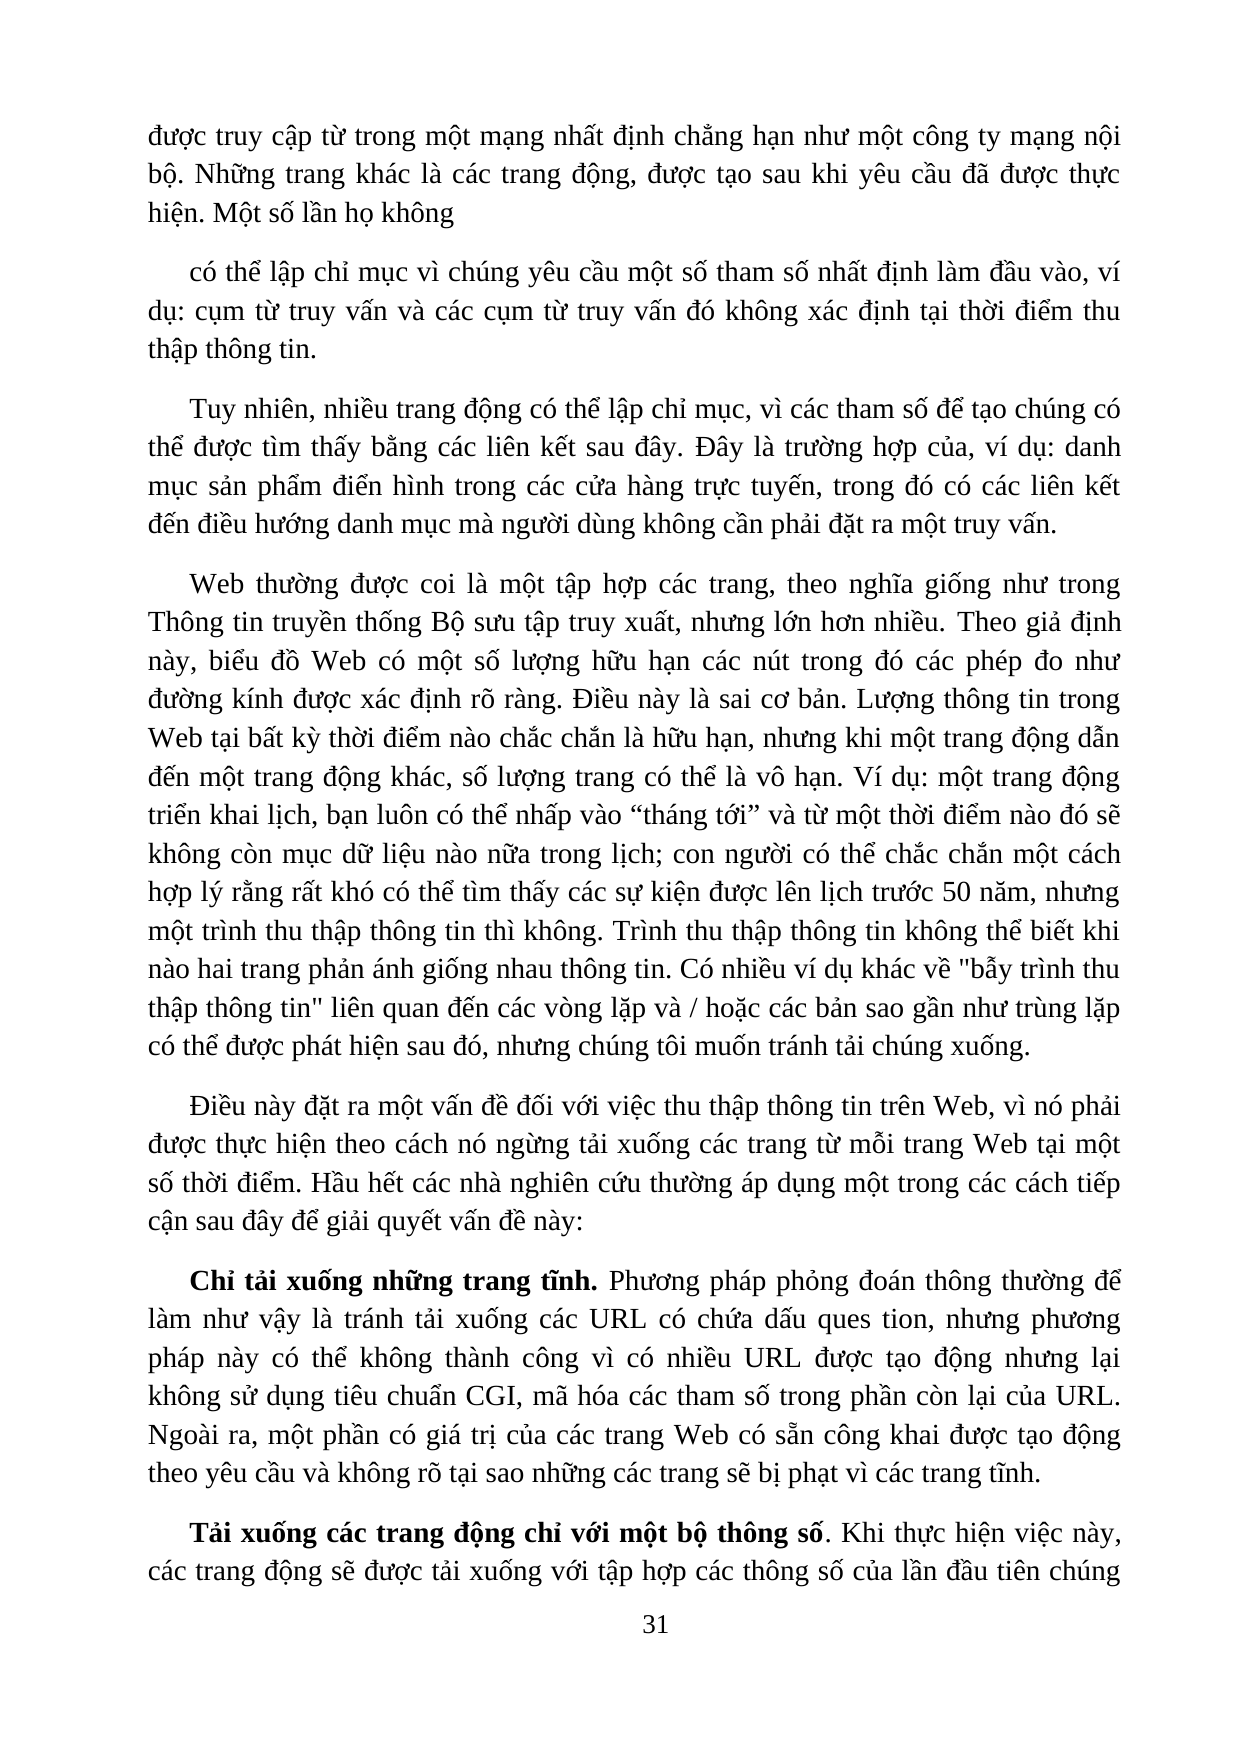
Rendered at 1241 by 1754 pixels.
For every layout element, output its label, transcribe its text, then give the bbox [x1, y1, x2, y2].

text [148, 1515, 1122, 1587]
text có thể lập chỉ mục vì chúng yêu cầu một số tham số nhất định làm đầu vào, ví dụ: cụm từ truy vấn và các cụm từ truy vấn đó không xác định tại thời điểm thu thập thông tin. [148, 254, 1122, 365]
text Tuy nhiên, nhiều trang động có thể lập chỉ mục, vì các tham số để tạo chúng có thể được tìm thấy bằng các liên kết sau đây. Đây là trường hợp của, ví dụ: danh mục sản phẩm điển hình trong các cửa hàng trực tuyến, trong đó có các liên kết đến điều hướng danh mục mà người dùng không cần phải đặt ra một truy vấn. [148, 391, 1122, 540]
text Điều này đặt ra một vấn đề đối với việc thu thập thông tin trên Web, vì nó phải được thực hiện theo cách nó ngừng tải xuống các trang từ mỗi trang Web tại một số thời điểm. Hầu hết các nhà nghiên cứu thường áp dụng một trong các cách tiếp cận sau đây để giải quyết vấn đề này: [148, 1088, 1122, 1237]
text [148, 118, 1122, 229]
text Chỉ tải xuống những trang tĩnh. Phương pháp phỏng đoán thông thường để làm như vậy là tránh tải xuống các URL có chứa dấu ques tion, nhưng phương pháp này có thể không thành công vì có nhiều URL được tạo động nhưng lại không sử dụng tiêu chuẩn CGI, mã hóa các tham số trong phần còn lại của URL. Ngoài ra, một phần có giá trị của các trang Web có sẵn công khai được tạo động theo yêu cầu và không rõ tại sao những các trang sẽ bị phạt vì các trang tĩnh. [148, 1263, 1122, 1489]
text Web thường được coi là một tập hợp các trang, theo nghĩa giống như trong Thông tin truyền thống Bộ sưu tập truy xuất, nhưng lớn hơn nhiều. Theo giả định này, biểu đồ Web có một số lượng hữu hạn các nút trong đó các phép đo như đường kính được xác định rõ ràng. Điều này là sai cơ bản. Lượng thông tin trong Web tại bất kỳ thời điểm nào chắc chắn là hữu hạn, nhưng khi một trang động dẫn đến một trang động khác, số lượng trang có thể là vô hạn. Ví dụ: một trang động triển khai lịch, bạn luôn có thể nhấp vào “tháng tới” và từ một thời điểm nào đó sẽ không còn mục dữ liệu nào nữa trong lịch; con người có thể chắc chắn một cách hợp lý rằng rất khó có thể tìm thấy các sự kiện được lên lịch trước 50 năm, nhưng một trình thu thập thông tin thì không. Trình thu thập thông tin không thể biết khi nào hai trang phản ánh giống nhau thông tin. Có nhiều ví dụ khác về "bẫy trình thu thập thông tin" liên quan đến các vòng lặp và / hoặc các bản sao gần như trùng lặp có thể được phát hiện sau đó, nhưng chúng tôi muốn tránh tải chúng xuống. [148, 566, 1122, 1062]
